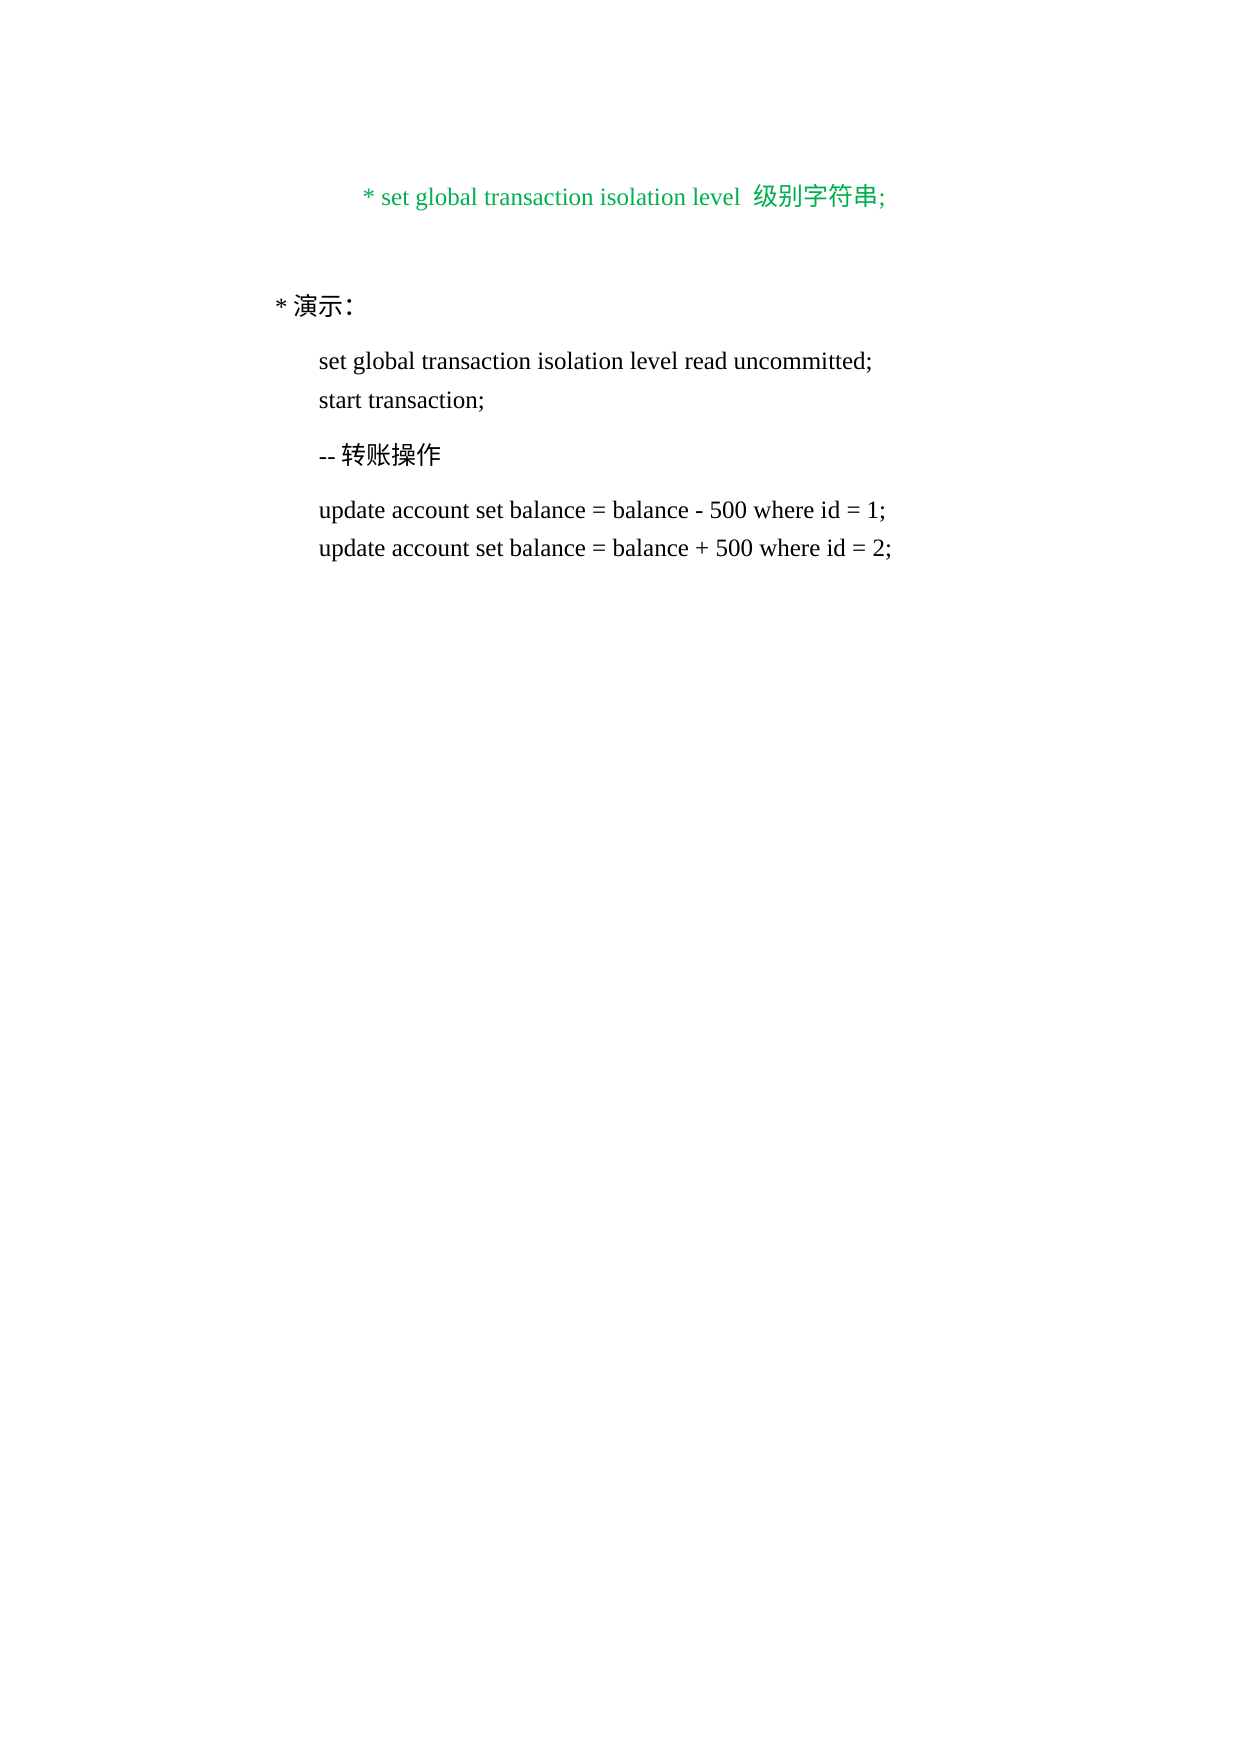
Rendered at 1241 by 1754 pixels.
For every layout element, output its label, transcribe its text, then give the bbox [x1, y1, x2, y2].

text start transaction; [187, 383, 1053, 415]
text * set global transaction isolation level 级别字符串; [187, 162, 1053, 227]
text update account set balance = balance - 500 where id = 1; [187, 493, 1053, 526]
text update account set balance = balance + 500 where id = 2; [187, 531, 1053, 564]
text * 演示： [187, 272, 1053, 337]
text set global transaction isolation level read uncommitted; [187, 344, 1053, 377]
text -- 转账操作 [187, 421, 1053, 486]
